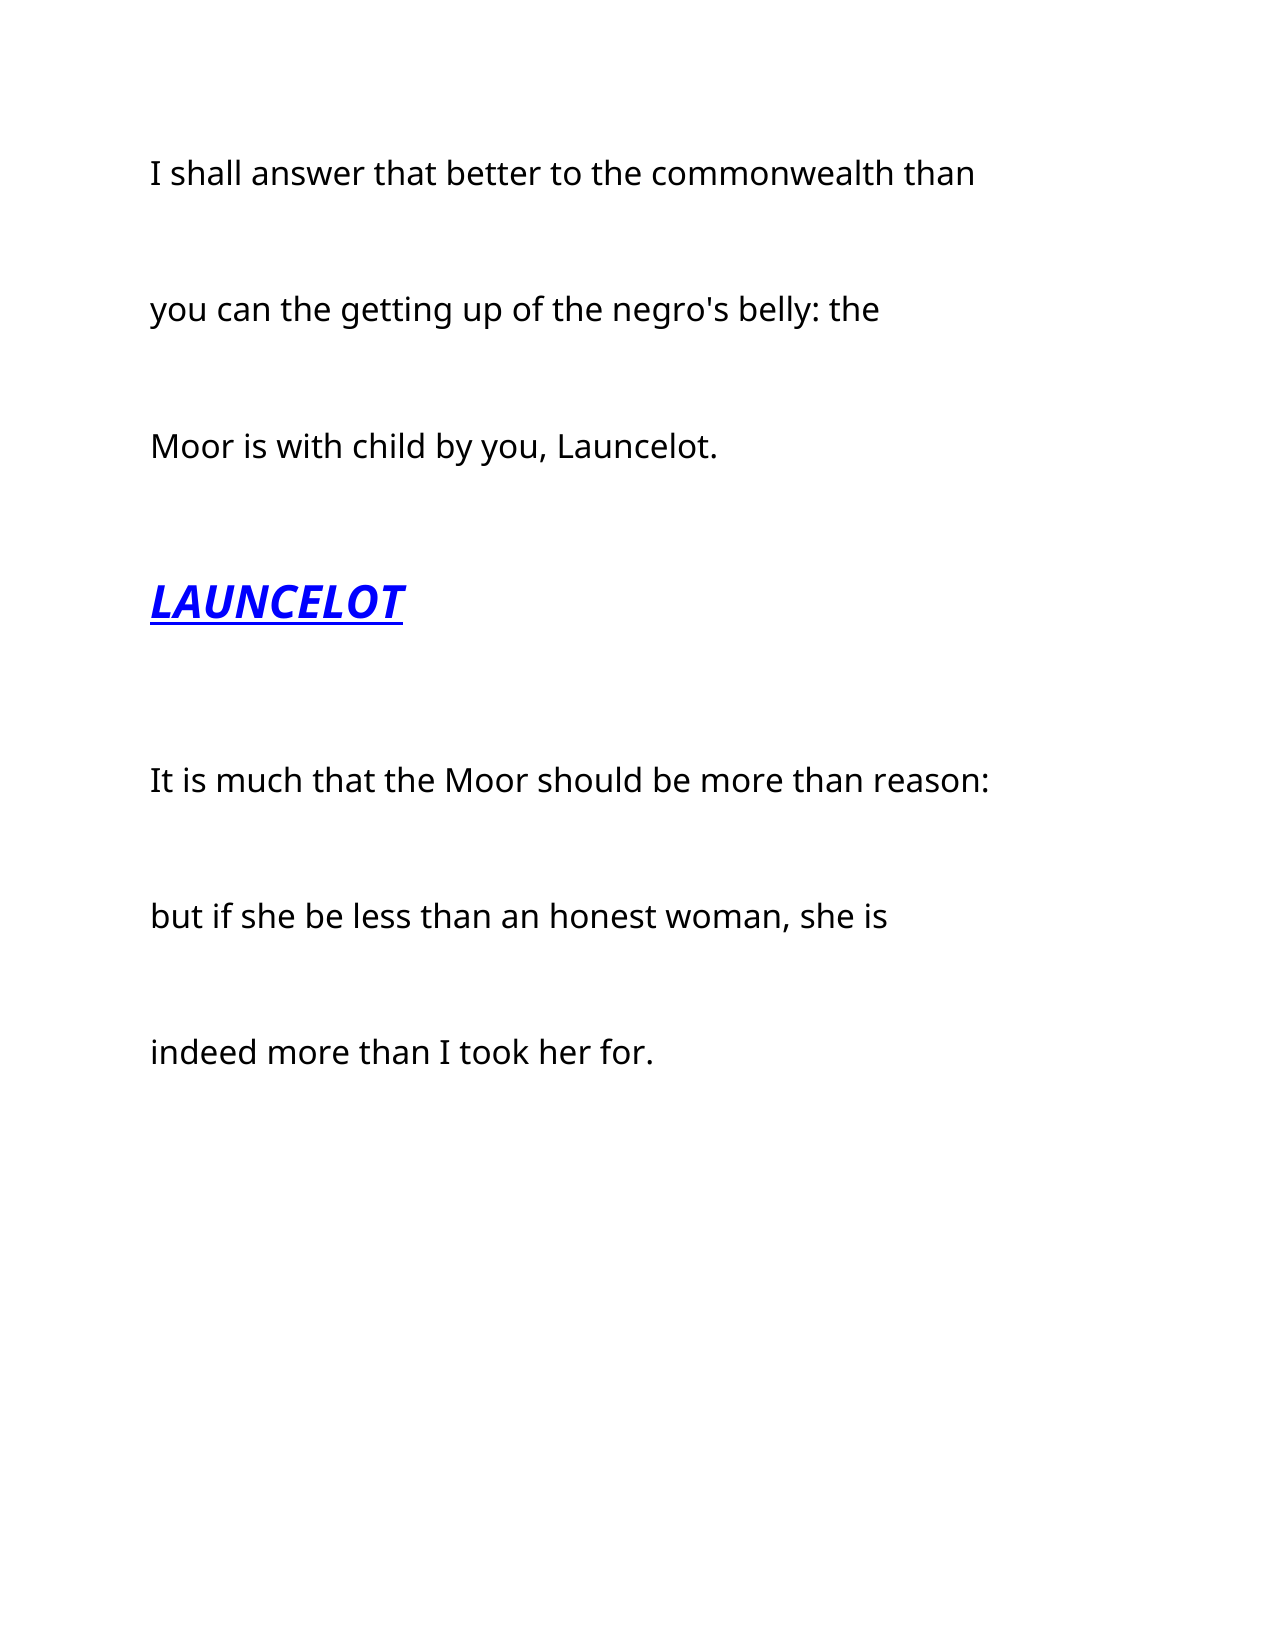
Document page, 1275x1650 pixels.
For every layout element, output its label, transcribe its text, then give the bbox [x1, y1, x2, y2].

text It is much that the Moor should be more than reason: but if she be less than an honest woman, she is indeed more than I took her for. [150, 756, 1125, 1074]
text I shall answer that better to the commonwealth than you can the getting up of the negro's belly: the Moor is with child by you, Launcelot. [150, 150, 1125, 468]
text LAUNCELOT [150, 569, 1125, 632]
